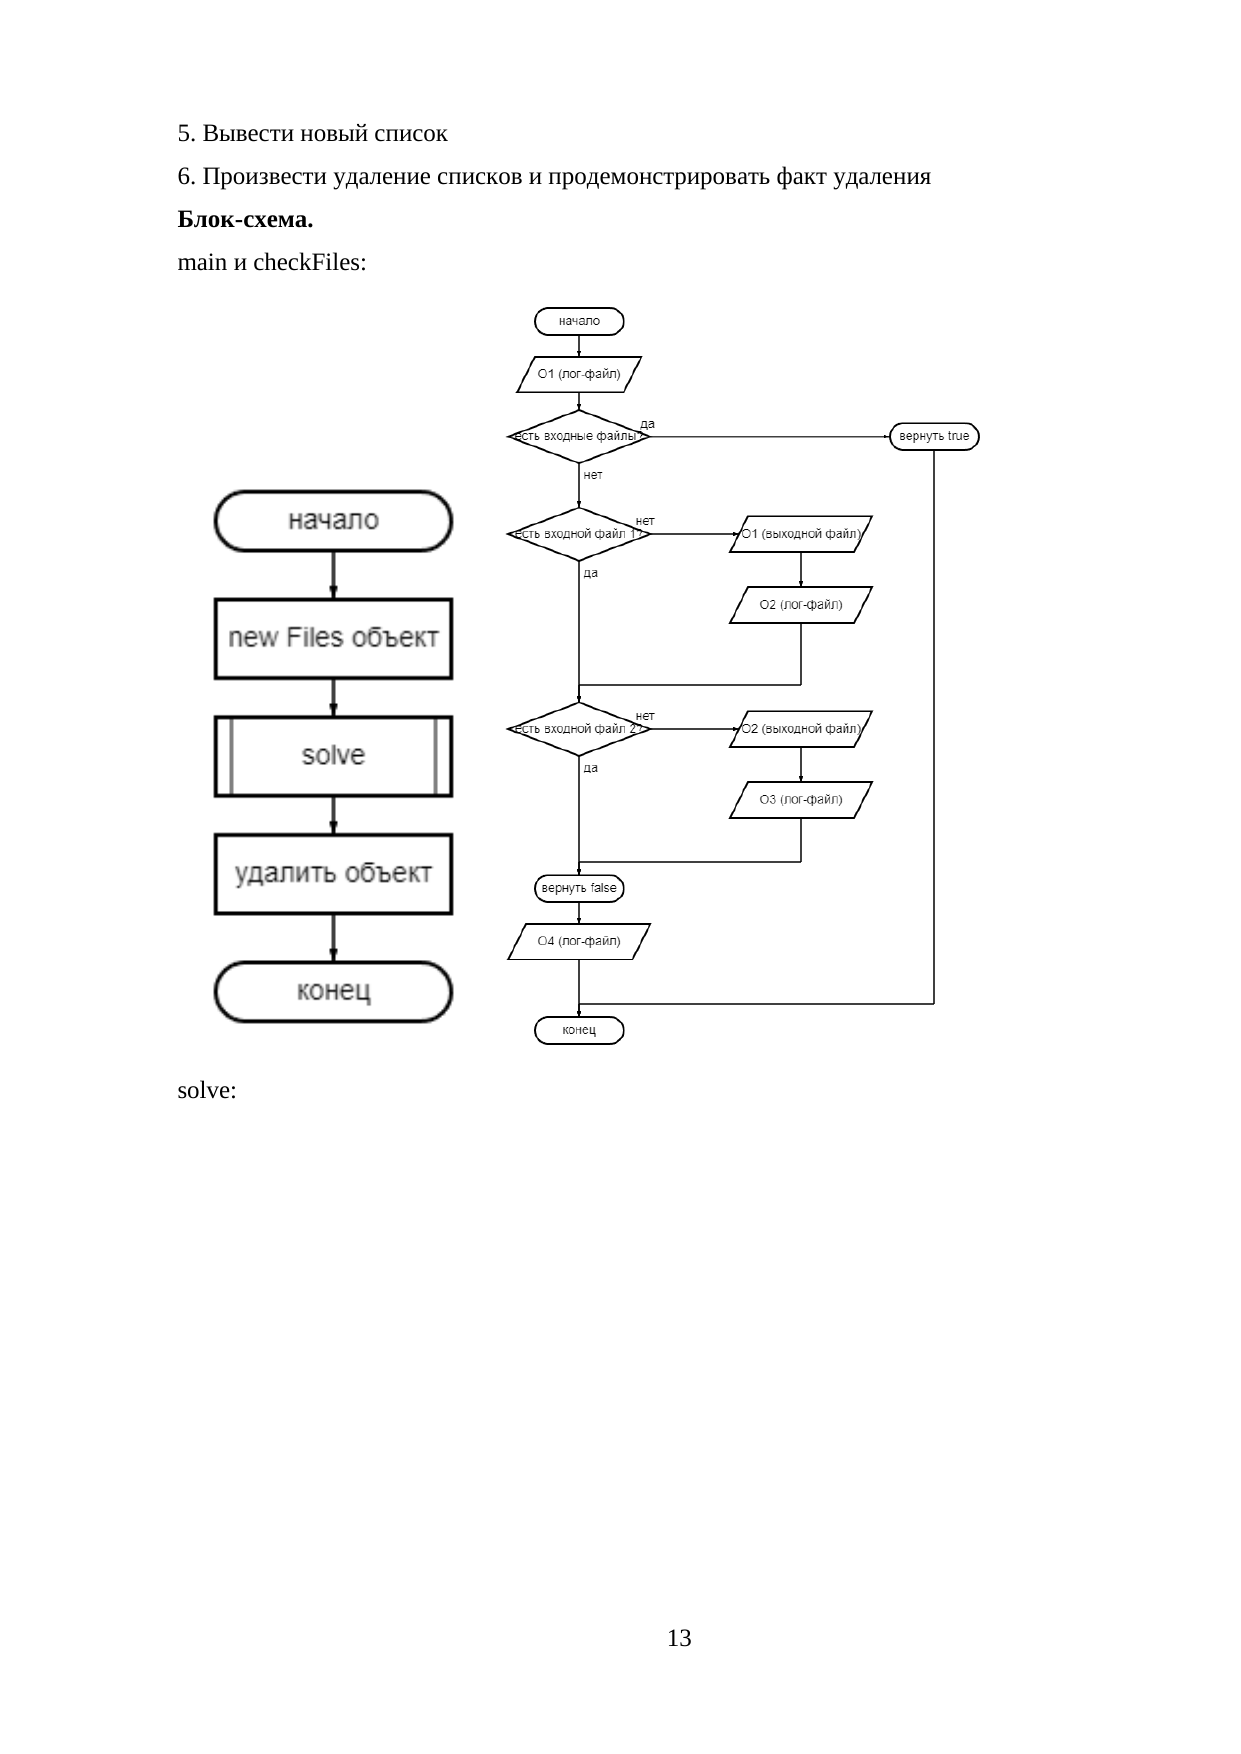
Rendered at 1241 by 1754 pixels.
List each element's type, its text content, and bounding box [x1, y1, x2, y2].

text 5. Вывести новый список [177, 118, 1181, 147]
text 6. Произвести удаление списков и продемонстрировать факт удаления [177, 161, 1181, 190]
list Блок-схема. [177, 204, 1181, 233]
list main и checkFiles: [177, 247, 1181, 276]
picture [177, 290, 995, 1061]
list solve: [177, 1075, 1181, 1103]
